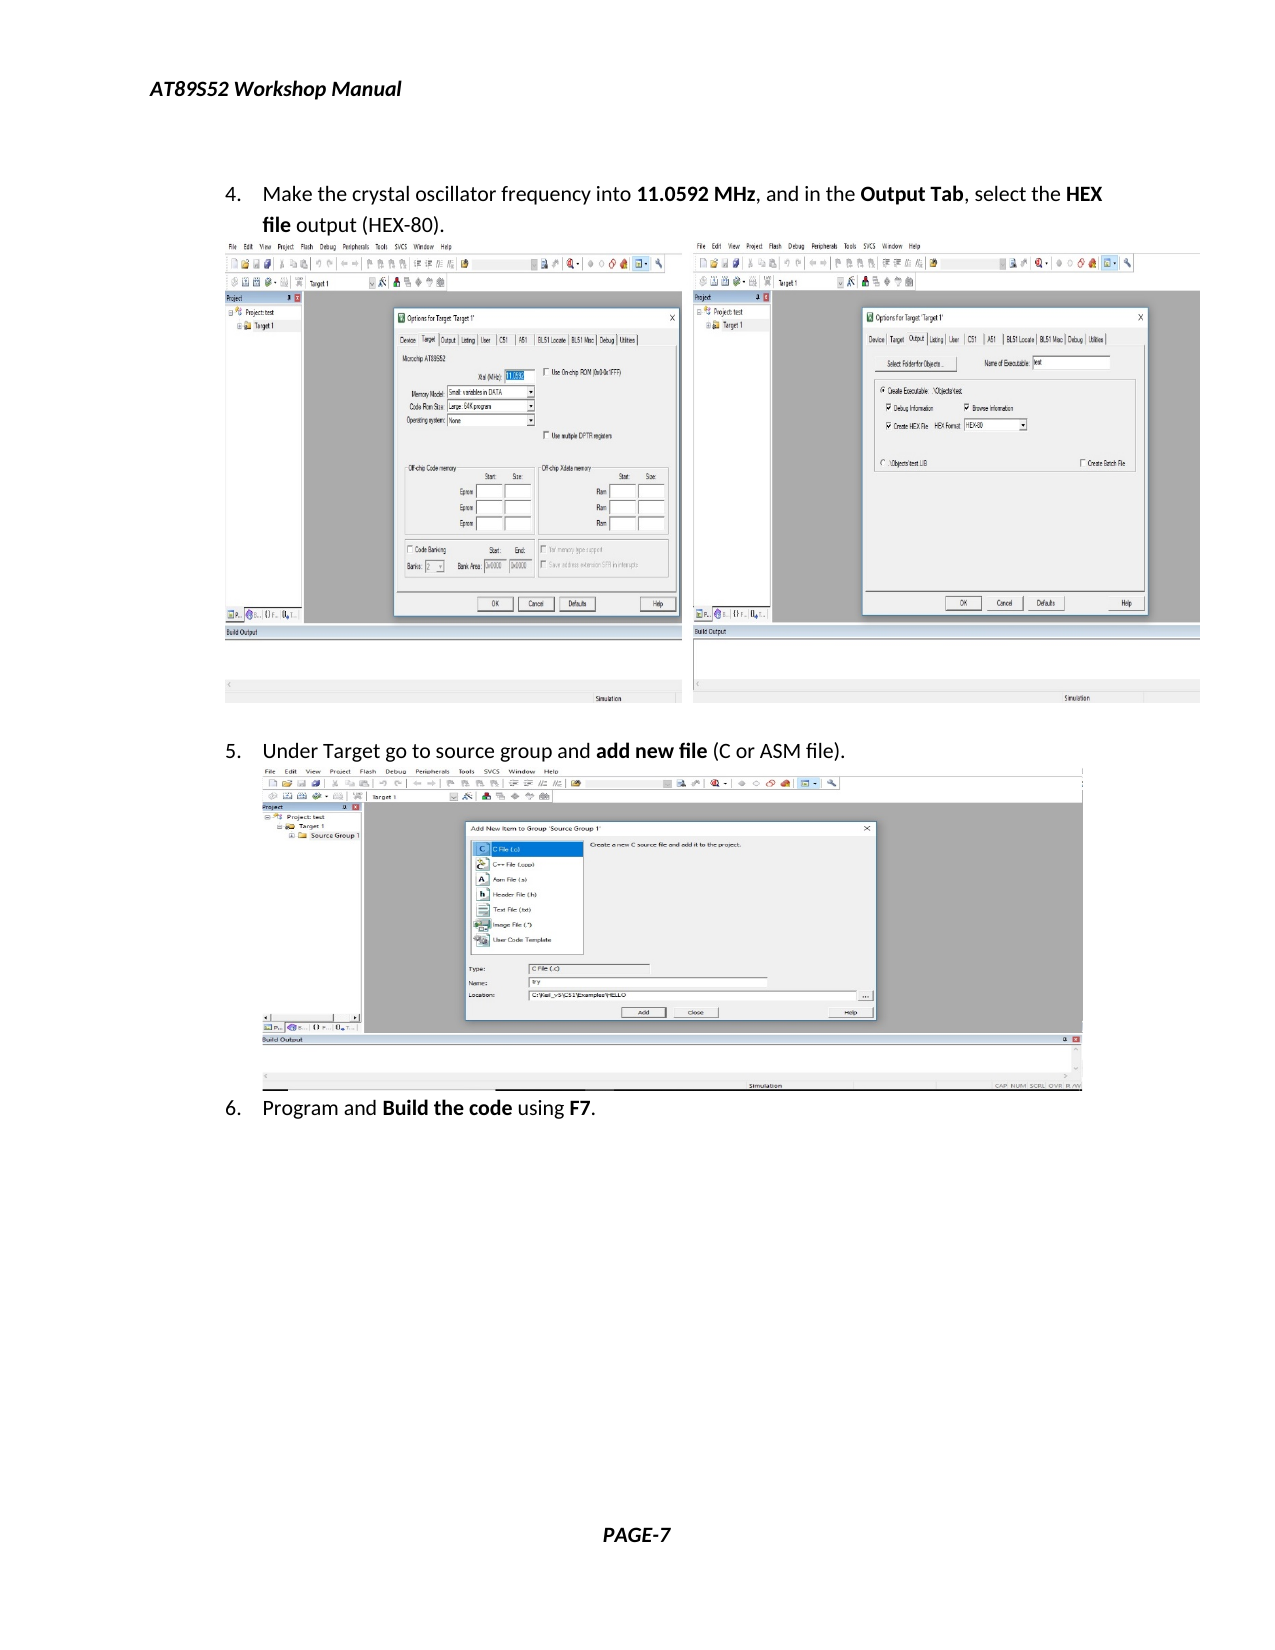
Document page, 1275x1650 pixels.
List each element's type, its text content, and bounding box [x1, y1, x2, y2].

list Make the crystal oscillator frequency into 11.0592 MHz, and in the Output Tab, select the HEX file output (HEX-80). [225, 181, 1125, 238]
picture [262, 767, 1083, 1091]
list Program and Build the code using F7. [225, 1094, 1125, 1121]
picture [225, 241, 1200, 703]
list Under Target go to source group and add new file (C or ASM file). [225, 737, 1125, 763]
